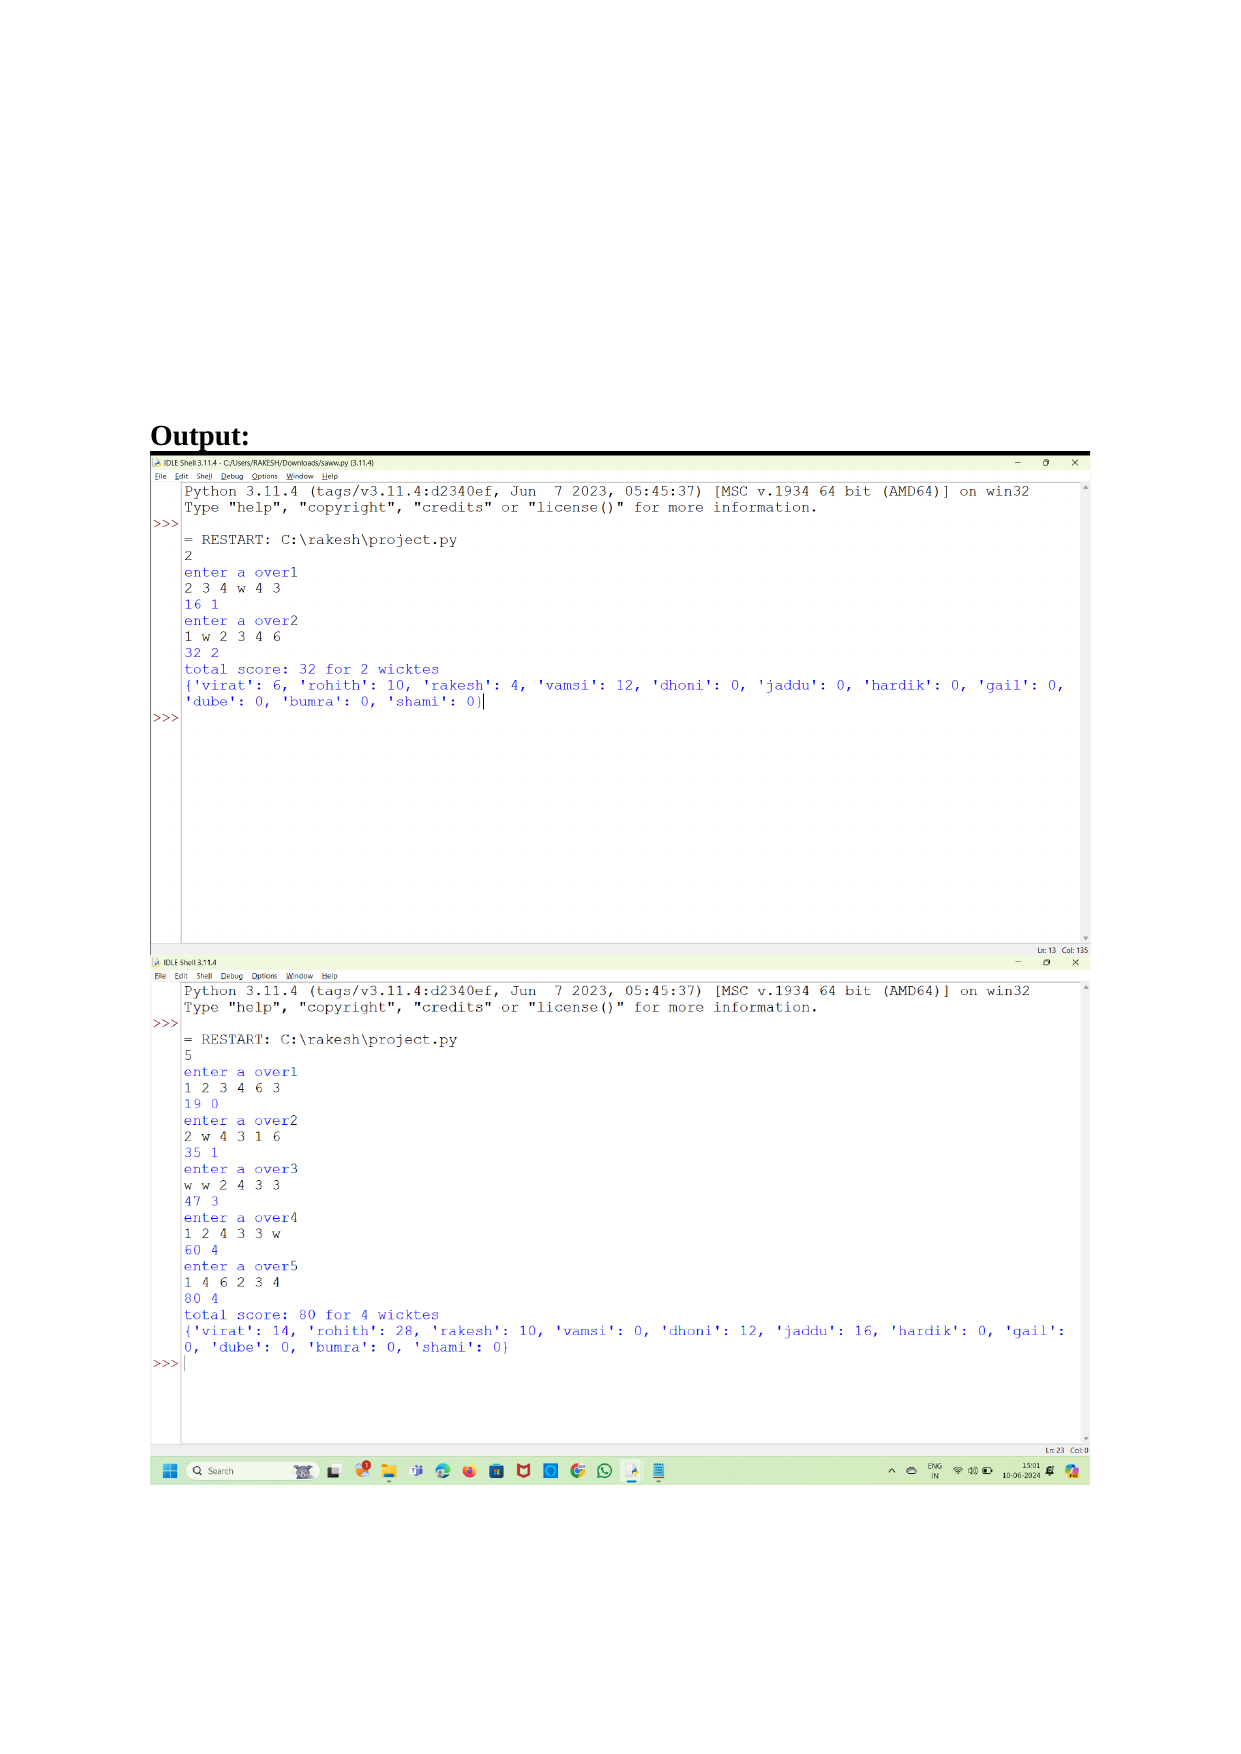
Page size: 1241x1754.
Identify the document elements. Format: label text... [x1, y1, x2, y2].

picture [150, 451, 1091, 1485]
text Output: [150, 418, 1090, 451]
